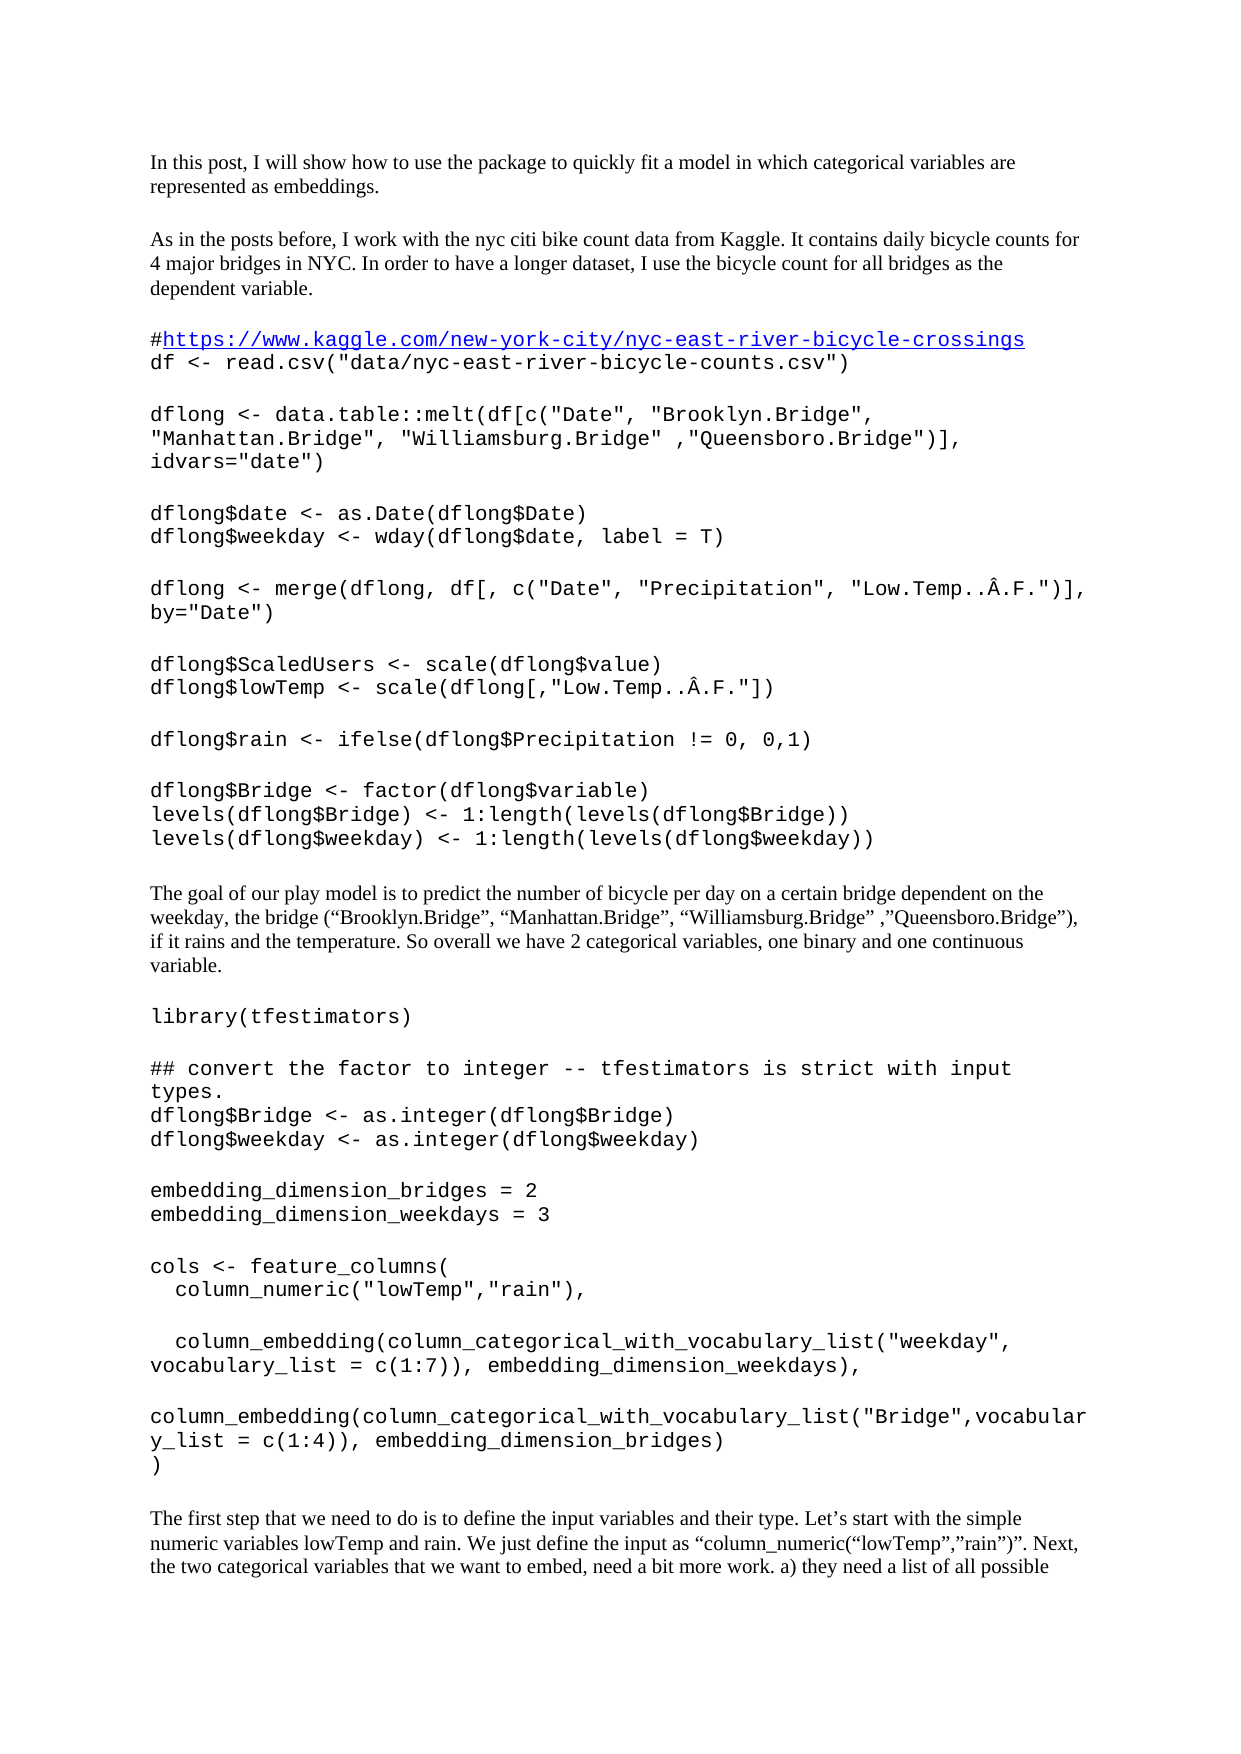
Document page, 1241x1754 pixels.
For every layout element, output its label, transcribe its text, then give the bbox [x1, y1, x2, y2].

text The goal of our play model is to predict the number of bicycle per day on a certain bridge dependent on the weekday, the bridge (“Brooklyn.Bridge”, “Manhattan.Bridge”, “Williamsburg.Bridge” ,”Queensboro.Bridge”), if it rains and the temperature. So overall we have 2 categorical variables, one binary and one continuous variable. [150, 881, 1090, 977]
text embedding_dimension_bridges = 2 [150, 1180, 1090, 1204]
text dflong$weekday <- as.integer(dflong$weekday) [150, 1129, 1090, 1152]
text levels(dflong$Bridge) <- 1:length(levels(dflong$Bridge)) [150, 804, 1090, 828]
text ) [150, 1453, 1090, 1477]
text library(tfestimators) [150, 1006, 1090, 1030]
text dflong$Bridge <- as.integer(dflong$Bridge) [150, 1105, 1090, 1129]
text #https://www.kaggle.com/new-york-city/nyc-east-river-bicycle-crossings [150, 329, 1090, 352]
text dflong <- merge(dflong, df[, c("Date", "Precipitation", "Low.Temp..Â.F.")], by="Date") [150, 578, 1090, 626]
text dflong$weekday <- wday(dflong$date, label = T) [150, 527, 1090, 550]
text column_embedding(column_categorical_with_vocabulary_list("weekday", vocabulary_list = c(1:7)), embedding_dimension_weekdays), [150, 1331, 1090, 1378]
text ## convert the factor to integer -- tfestimators is strict with input types. [150, 1058, 1090, 1105]
text dflong$date <- as.Date(dflong$Date) [150, 503, 1090, 527]
text dflong$ScaledUsers <- scale(dflong$value) [150, 653, 1090, 677]
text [150, 1506, 1090, 1578]
text dflong$Bridge <- factor(dflong$variable) [150, 781, 1090, 804]
text dflong$rain <- ifelse(dflong$Precipitation != 0, 0,1) [150, 729, 1090, 752]
text embedding_dimension_weekdays = 3 [150, 1204, 1090, 1228]
text In this post, I will show how to use the package to quickly fit a model in which categorical variables are represented as embeddings. [150, 150, 1090, 198]
text levels(dflong$weekday) <- 1:length(levels(dflong$weekday)) [150, 828, 1090, 851]
text dflong <- data.table::melt(df[c("Date", "Brooklyn.Bridge", "Manhattan.Bridge", "Williamsburg.Bridge" ,"Queensboro.Bridge")], idvars="date") [150, 404, 1090, 475]
text As in the posts before, I work with the nyc citi bike count data from Kaggle. It contains daily bicycle counts for 4 major bridges in NYC. In order to have a longer dataset, I use the bicycle count for all bridges as the dependent variable. [150, 227, 1090, 299]
text column_numeric("lowTemp","rain"), [150, 1279, 1090, 1303]
text df <- read.csv("data/nyc-east-river-bicycle-counts.csv") [150, 352, 1090, 376]
text cols <- feature_columns( [150, 1256, 1090, 1279]
text column_embedding(column_categorical_with_vocabulary_list("Bridge",vocabulary_list = c(1:4)), embedding_dimension_bridges) [150, 1378, 1090, 1453]
text dflong$lowTemp <- scale(dflong[,"Low.Temp..Â.F."]) [150, 677, 1090, 701]
